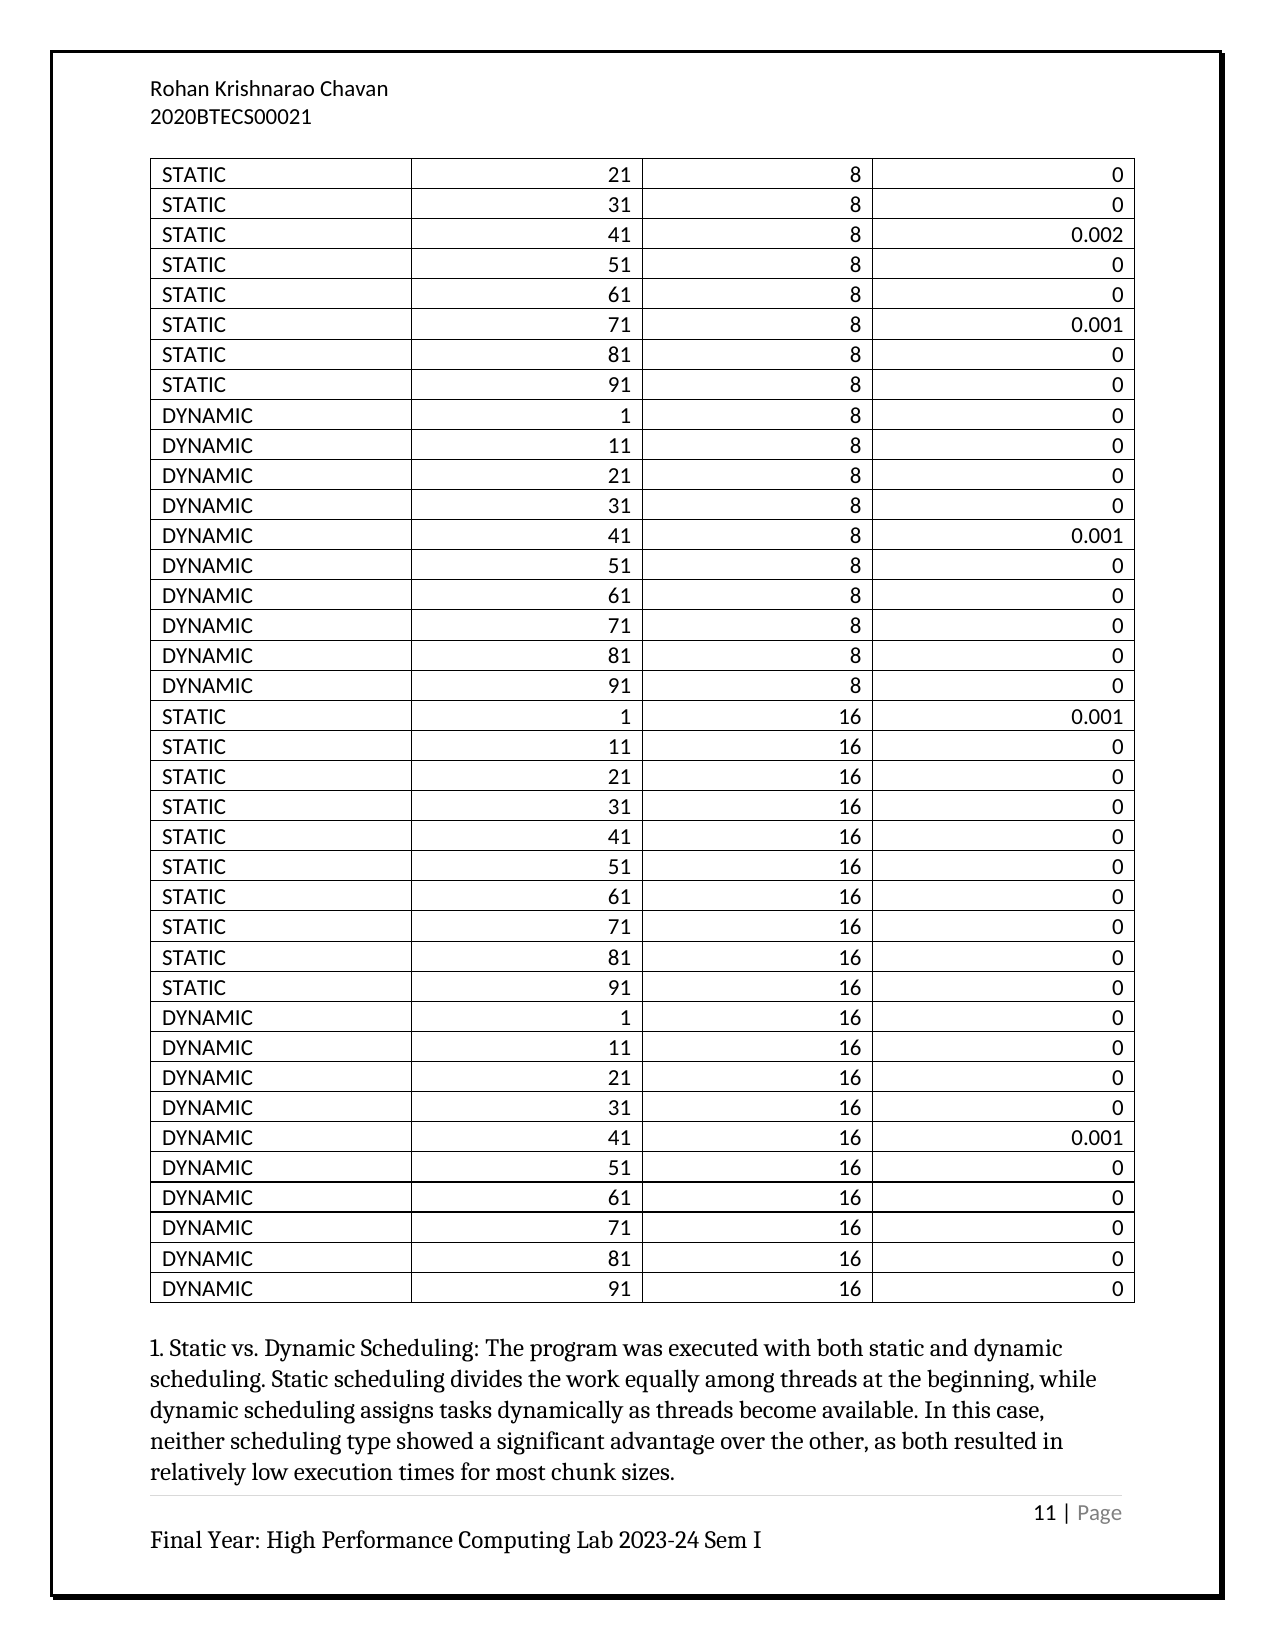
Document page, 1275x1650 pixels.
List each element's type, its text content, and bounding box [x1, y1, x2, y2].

table_cell 8 [643, 490, 872, 519]
table_cell 0.001 [873, 701, 1134, 730]
table_cell 0 [873, 1213, 1134, 1242]
table_cell 0 [873, 791, 1134, 820]
table_cell 0.001 [873, 520, 1134, 549]
table_cell 51 [412, 1152, 642, 1181]
table_cell 0 [873, 972, 1134, 1001]
table_cell STATIC [151, 942, 411, 971]
table_cell STATIC [151, 761, 411, 790]
table_cell 0 [873, 1062, 1134, 1091]
table_cell 0 [873, 671, 1134, 700]
table_cell DYNAMIC [151, 610, 411, 639]
table_cell STATIC [151, 701, 411, 730]
table_cell STATIC [151, 851, 411, 880]
table_cell 0 [873, 610, 1134, 639]
table_cell 16 [643, 881, 872, 910]
table_cell 71 [412, 911, 642, 941]
table_cell 0 [873, 1092, 1134, 1121]
table_cell STATIC [151, 219, 411, 248]
table_cell 0 [873, 731, 1134, 760]
table_cell 0 [873, 400, 1134, 429]
table_cell STATIC [151, 881, 411, 910]
table_cell 41 [412, 520, 642, 549]
table_cell DYNAMIC [151, 460, 411, 489]
table_cell 16 [643, 851, 872, 880]
table_cell 0 [873, 761, 1134, 790]
table_cell DYNAMIC [151, 671, 411, 700]
table_cell 21 [412, 159, 642, 188]
table_cell 0.001 [873, 1122, 1134, 1151]
table_cell 16 [643, 1183, 872, 1211]
table_cell 8 [643, 671, 872, 700]
table_cell DYNAMIC [151, 1122, 411, 1151]
table_cell DYNAMIC [151, 490, 411, 519]
table_cell DYNAMIC [151, 520, 411, 549]
table_cell 1 [412, 701, 642, 730]
table_cell 0 [873, 1273, 1134, 1302]
table_cell 0 [873, 641, 1134, 669]
table_cell 16 [643, 821, 872, 850]
table_cell 16 [643, 1273, 872, 1302]
table_cell 0 [873, 881, 1134, 910]
table_cell 11 [412, 430, 642, 459]
table_cell 51 [412, 550, 642, 579]
table_cell 61 [412, 1183, 642, 1211]
table_cell 1 [412, 400, 642, 429]
table_cell 91 [412, 370, 642, 399]
table_cell 8 [643, 189, 872, 218]
table_cell DYNAMIC [151, 430, 411, 459]
table_cell 81 [412, 1243, 642, 1272]
table_cell 0 [873, 942, 1134, 971]
table_cell 16 [643, 1122, 872, 1151]
table_cell 16 [643, 1002, 872, 1031]
table_cell STATIC [151, 159, 411, 188]
table_cell 0 [873, 159, 1134, 188]
table_cell STATIC [151, 249, 411, 278]
table_cell 0 [873, 249, 1134, 278]
table_cell STATIC [151, 821, 411, 850]
table_cell 31 [412, 490, 642, 519]
table_cell 61 [412, 580, 642, 609]
table_cell 16 [643, 1092, 872, 1121]
table_cell 81 [412, 641, 642, 669]
table_cell 8 [643, 610, 872, 639]
table_cell DYNAMIC [151, 400, 411, 429]
table_cell 16 [643, 761, 872, 790]
table_cell 16 [643, 1032, 872, 1061]
table_cell 8 [643, 159, 872, 188]
table_cell 31 [412, 189, 642, 218]
table_cell 16 [643, 1062, 872, 1091]
table_cell 81 [412, 942, 642, 971]
table_cell 71 [412, 1213, 642, 1242]
table_cell 0 [873, 851, 1134, 880]
table_cell 91 [412, 671, 642, 700]
table_cell 71 [412, 610, 642, 639]
table_cell STATIC [151, 972, 411, 1001]
table_cell 16 [643, 1213, 872, 1242]
table_cell 41 [412, 219, 642, 248]
table_cell 8 [643, 279, 872, 308]
table_cell 8 [643, 219, 872, 248]
table_cell 0 [873, 1183, 1134, 1211]
table_cell 0 [873, 279, 1134, 308]
table_cell 8 [643, 550, 872, 579]
table_cell STATIC [151, 911, 411, 941]
table_cell 0 [873, 370, 1134, 399]
table_cell 61 [412, 279, 642, 308]
table_cell DYNAMIC [151, 1273, 411, 1302]
table_cell DYNAMIC [151, 580, 411, 609]
table_cell 0 [873, 430, 1134, 459]
table_cell 0 [873, 580, 1134, 609]
table_cell 8 [643, 520, 872, 549]
table_cell 8 [643, 370, 872, 399]
table_cell 0 [873, 1002, 1134, 1031]
table_cell 81 [412, 340, 642, 368]
table_cell 0 [873, 1152, 1134, 1181]
table_cell 8 [643, 340, 872, 368]
table_cell 1 [412, 1002, 642, 1031]
table_cell 11 [412, 1032, 642, 1061]
table_cell 11 [412, 731, 642, 760]
table_cell 71 [412, 309, 642, 338]
table_cell DYNAMIC [151, 1092, 411, 1121]
table_cell 16 [643, 791, 872, 820]
table_cell 0.001 [873, 309, 1134, 338]
table_cell 31 [412, 1092, 642, 1121]
table_cell STATIC [151, 791, 411, 820]
table_cell DYNAMIC [151, 1062, 411, 1091]
table_cell 16 [643, 1243, 872, 1272]
table_cell 51 [412, 851, 642, 880]
table_cell 51 [412, 249, 642, 278]
table_cell STATIC [151, 340, 411, 368]
table_cell 0 [873, 460, 1134, 489]
table_cell DYNAMIC [151, 641, 411, 669]
table_cell DYNAMIC [151, 1183, 411, 1211]
table_cell STATIC [151, 731, 411, 760]
table_cell 16 [643, 1152, 872, 1181]
table_cell STATIC [151, 309, 411, 338]
table_cell 21 [412, 460, 642, 489]
table_cell 0 [873, 340, 1134, 368]
table_cell 0 [873, 1243, 1134, 1272]
table_cell DYNAMIC [151, 1032, 411, 1061]
table_cell 16 [643, 701, 872, 730]
table_cell DYNAMIC [151, 1002, 411, 1031]
table_cell 16 [643, 731, 872, 760]
table_cell 0.002 [873, 219, 1134, 248]
table_cell 8 [643, 430, 872, 459]
table_cell 91 [412, 972, 642, 1001]
table_cell DYNAMIC [151, 550, 411, 579]
table_cell DYNAMIC [151, 1152, 411, 1181]
table_cell 41 [412, 1122, 642, 1151]
table_cell DYNAMIC [151, 1213, 411, 1242]
table_cell 0 [873, 490, 1134, 519]
table_cell 0 [873, 1032, 1134, 1061]
table_cell 8 [643, 580, 872, 609]
table_cell STATIC [151, 279, 411, 308]
table_cell 8 [643, 641, 872, 669]
table_cell 8 [643, 460, 872, 489]
table_cell 21 [412, 761, 642, 790]
table_cell 0 [873, 911, 1134, 941]
table_cell 16 [643, 972, 872, 1001]
table_cell STATIC [151, 189, 411, 218]
table_cell 16 [643, 911, 872, 941]
table_cell 21 [412, 1062, 642, 1091]
table_cell 8 [643, 309, 872, 338]
table_cell 0 [873, 189, 1134, 218]
table_cell 61 [412, 881, 642, 910]
table_cell STATIC [151, 370, 411, 399]
table_cell DYNAMIC [151, 1243, 411, 1272]
table_cell 16 [643, 942, 872, 971]
table_cell 41 [412, 821, 642, 850]
table_cell 0 [873, 821, 1134, 850]
table_cell 0 [873, 550, 1134, 579]
table_cell 8 [643, 249, 872, 278]
text 1. Static vs. Dynamic Scheduling: The program was executed with both static and dynamic scheduling. Static scheduling divides the work equally among threads at the beginning, while dynamic scheduling assigns tasks dynamically as threads become available. In this case, neither scheduling type showed a significant advantage over the other, as both resulted in relatively low execution times for most chunk sizes. [150, 1334, 1122, 1487]
table_cell 31 [412, 791, 642, 820]
table_cell 91 [412, 1273, 642, 1302]
table_cell 8 [643, 400, 872, 429]
